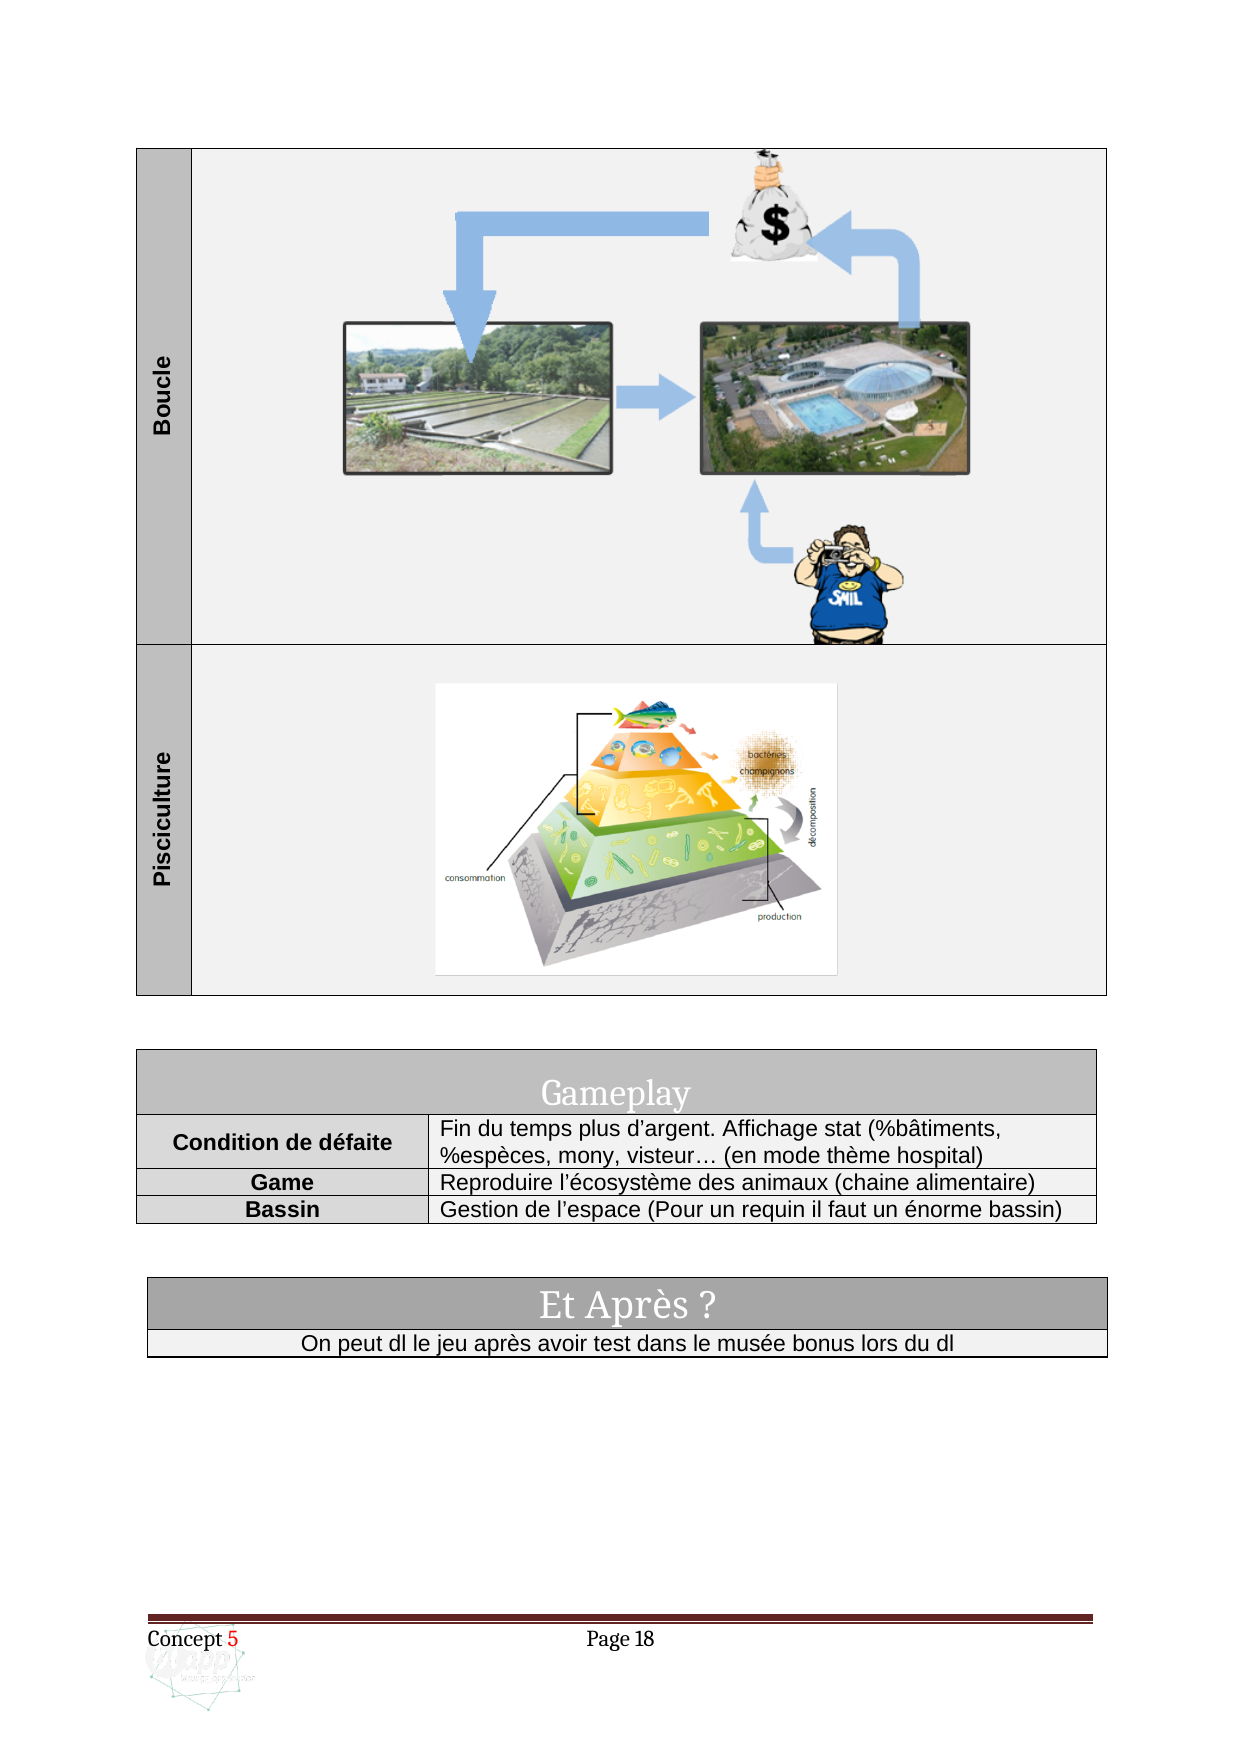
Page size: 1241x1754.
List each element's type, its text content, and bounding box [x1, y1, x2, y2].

table_cell [973, 149, 1106, 644]
table_cell Fin du temps plus d’argent. Affichage stat (%bâtiments, %espèces, mony, visteur… (en mode thème hospital) [429, 1115, 1096, 1168]
table_cell Boucle [137, 149, 191, 644]
table_cell Bassin [137, 1196, 428, 1223]
table_cell Game [137, 1169, 428, 1195]
table_cell Condition de défaite [137, 1115, 428, 1168]
picture [326, 148, 973, 644]
table_cell Pisciculture [137, 645, 191, 995]
table_header Et Après ? [148, 1278, 1107, 1329]
table_cell Gestion de l’espace (Pour un requin il faut un énorme bassin) [429, 1196, 1096, 1223]
table_cell On peut dl le jeu après avoir test dans le musée bonus lors du dl [148, 1330, 1107, 1356]
table_header Gameplay [137, 1050, 1096, 1114]
picture [145, 1617, 255, 1711]
table_cell [192, 149, 326, 644]
table_cell [192, 645, 1106, 995]
picture [434, 682, 838, 976]
table_cell Reproduire l’écosystème des animaux (chaine alimentaire) [429, 1169, 1096, 1195]
